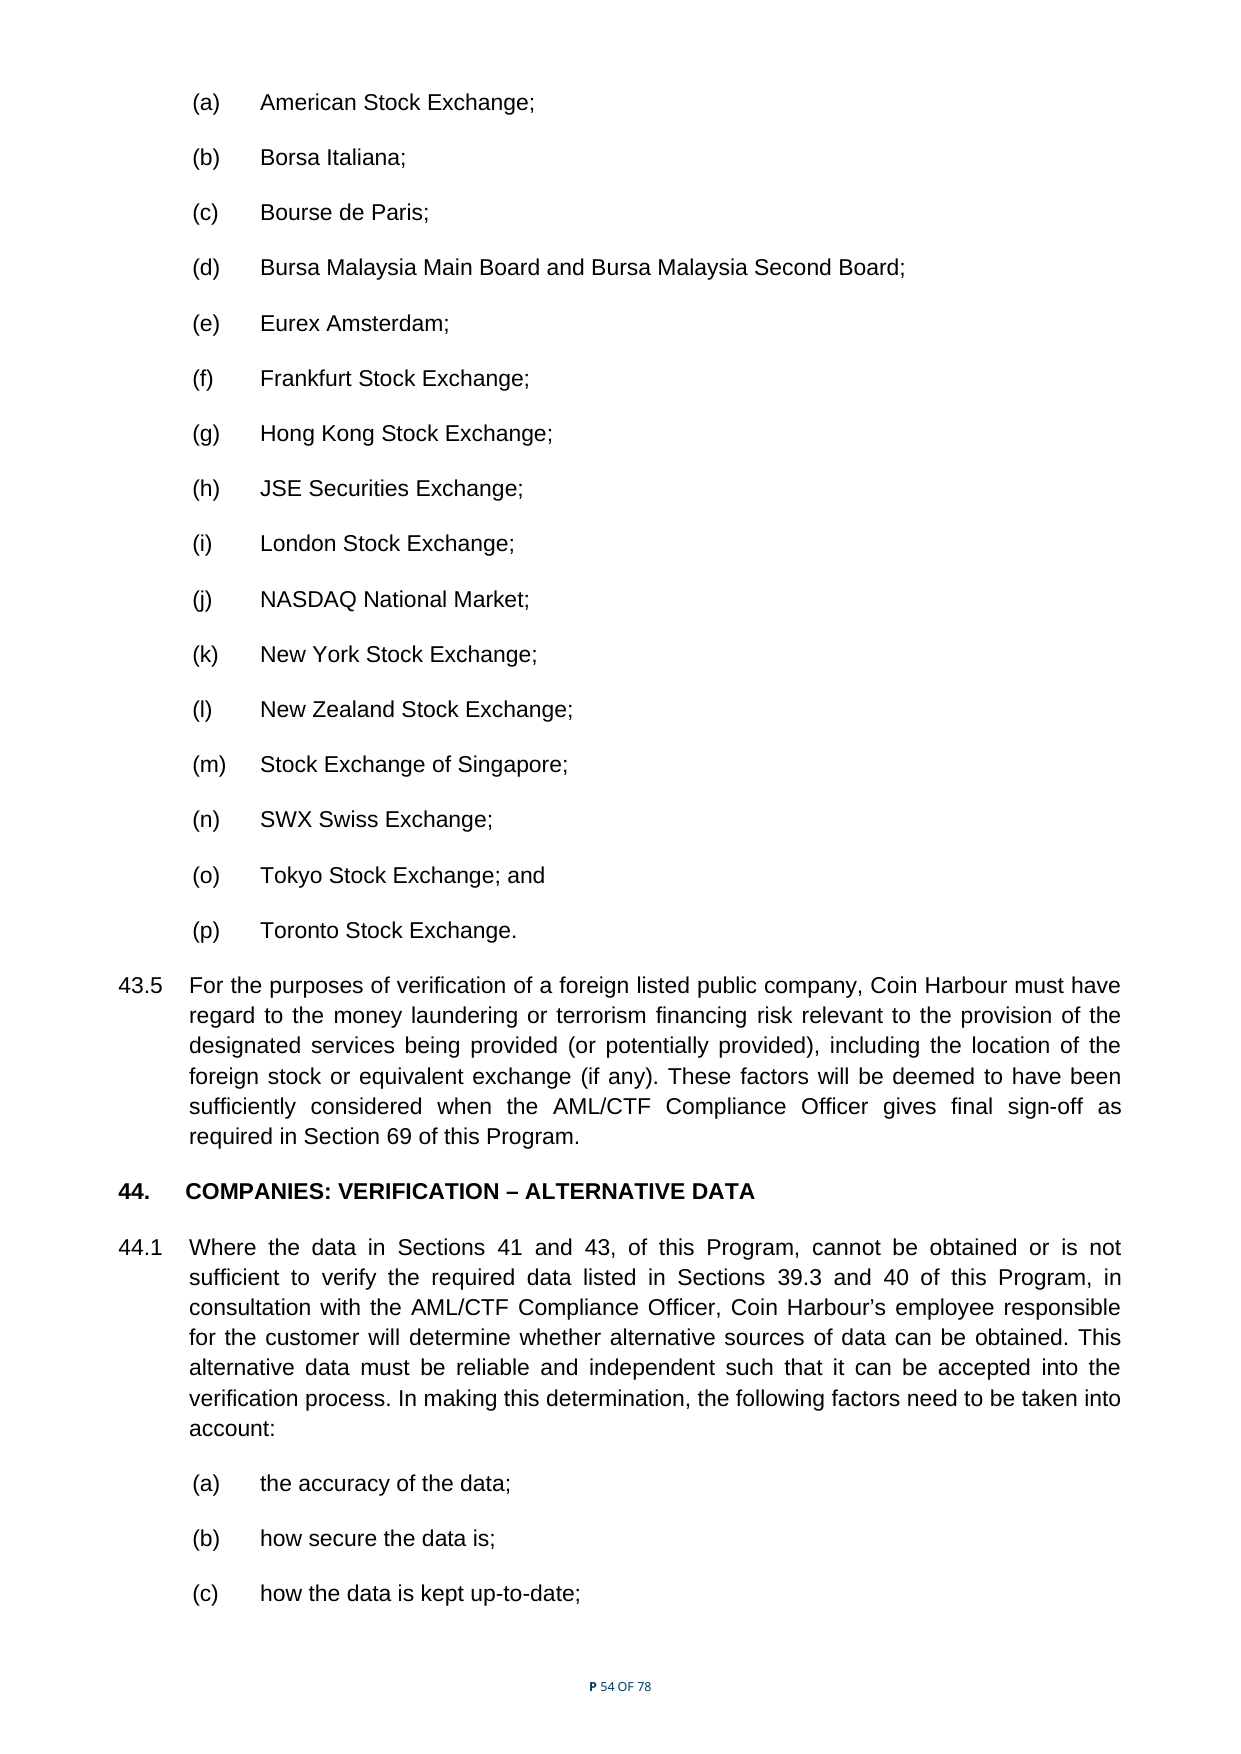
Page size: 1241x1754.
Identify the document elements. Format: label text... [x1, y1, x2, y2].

list Frankfurt Stock Exchange; [192, 365, 1122, 391]
list JSE Securities Exchange; [192, 475, 1122, 501]
list American Stock Exchange; [192, 89, 1122, 115]
list the accuracy of the data; [192, 1470, 1122, 1496]
list COMPANIES: VERIFICATION – ALTERNATIVE DATA [118, 1178, 1122, 1204]
list how the data is kept up-to-date; [192, 1580, 1122, 1607]
list Bursa Malaysia Main Board and Bursa Malaysia Second Board; [192, 254, 1122, 281]
list Bourse de Paris; [192, 199, 1122, 225]
list New York Stock Exchange; [192, 641, 1122, 667]
list New Zealand Stock Exchange; [192, 696, 1122, 722]
list NASDAQ National Market; [192, 586, 1122, 612]
list Eurex Amsterdam; [192, 309, 1122, 336]
list Toronto Stock Exchange. [192, 917, 1122, 943]
list For the purposes of verification of a foreign listed public company, Coin Harbour must have regard to the money laundering or terrorism financing risk relevant to the provision of the designated services being provided (or potentially provided), including the location of the foreign stock or equivalent exchange (if any). These factors will be deemed to have been sufficiently considered when the AML/CTF Compliance Officer gives final sign-off as required in Section 69 of this Program. [118, 972, 1122, 1149]
list London Stock Exchange; [192, 530, 1122, 557]
list how secure the data is; [192, 1525, 1122, 1551]
list Where the data in Sections 41 and 43, of this Program, cannot be obtained or is not sufficient to verify the required data listed in Sections 39.3 and 40 of this Program, in consultation with the AML/CTF Compliance Officer, Coin Harbour’s employee responsible for the customer will determine whether alternative sources of data can be obtained. This alternative data must be reliable and independent such that it can be accepted into the verification process. In making this determination, the following factors need to be taken into account: [118, 1233, 1122, 1441]
list SWX Swiss Exchange; [192, 806, 1122, 833]
list Tokyo Stock Exchange; and [192, 862, 1122, 888]
list Hong Kong Stock Exchange; [192, 420, 1122, 446]
list Borsa Italiana; [192, 144, 1122, 170]
list Stock Exchange of Singapore; [192, 751, 1122, 777]
